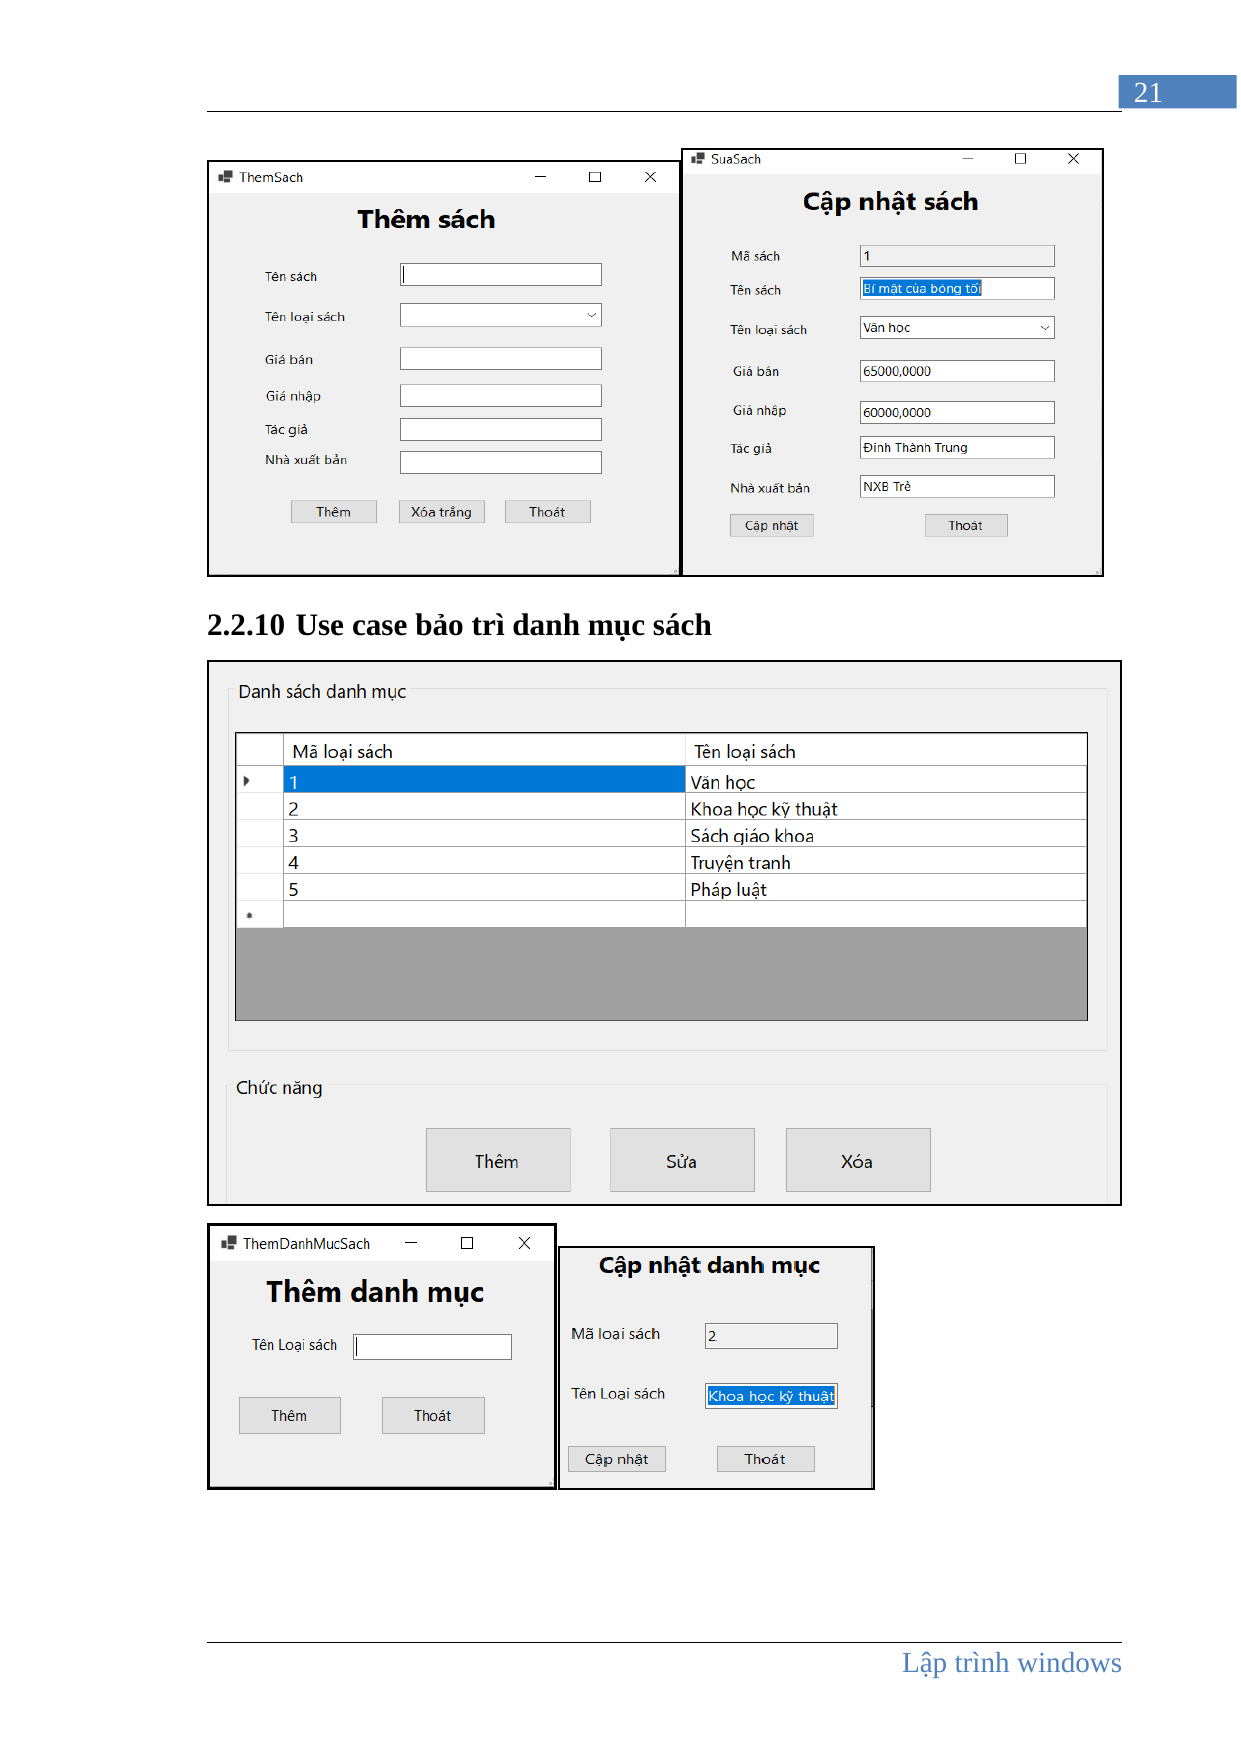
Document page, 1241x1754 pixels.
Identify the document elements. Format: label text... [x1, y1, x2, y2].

picture [683, 150, 1102, 575]
picture [209, 162, 679, 575]
subtitle Use case bảo trì danh mục sách [207, 606, 1122, 642]
picture [560, 1248, 873, 1488]
picture [209, 662, 1120, 1204]
picture [210, 1226, 554, 1487]
